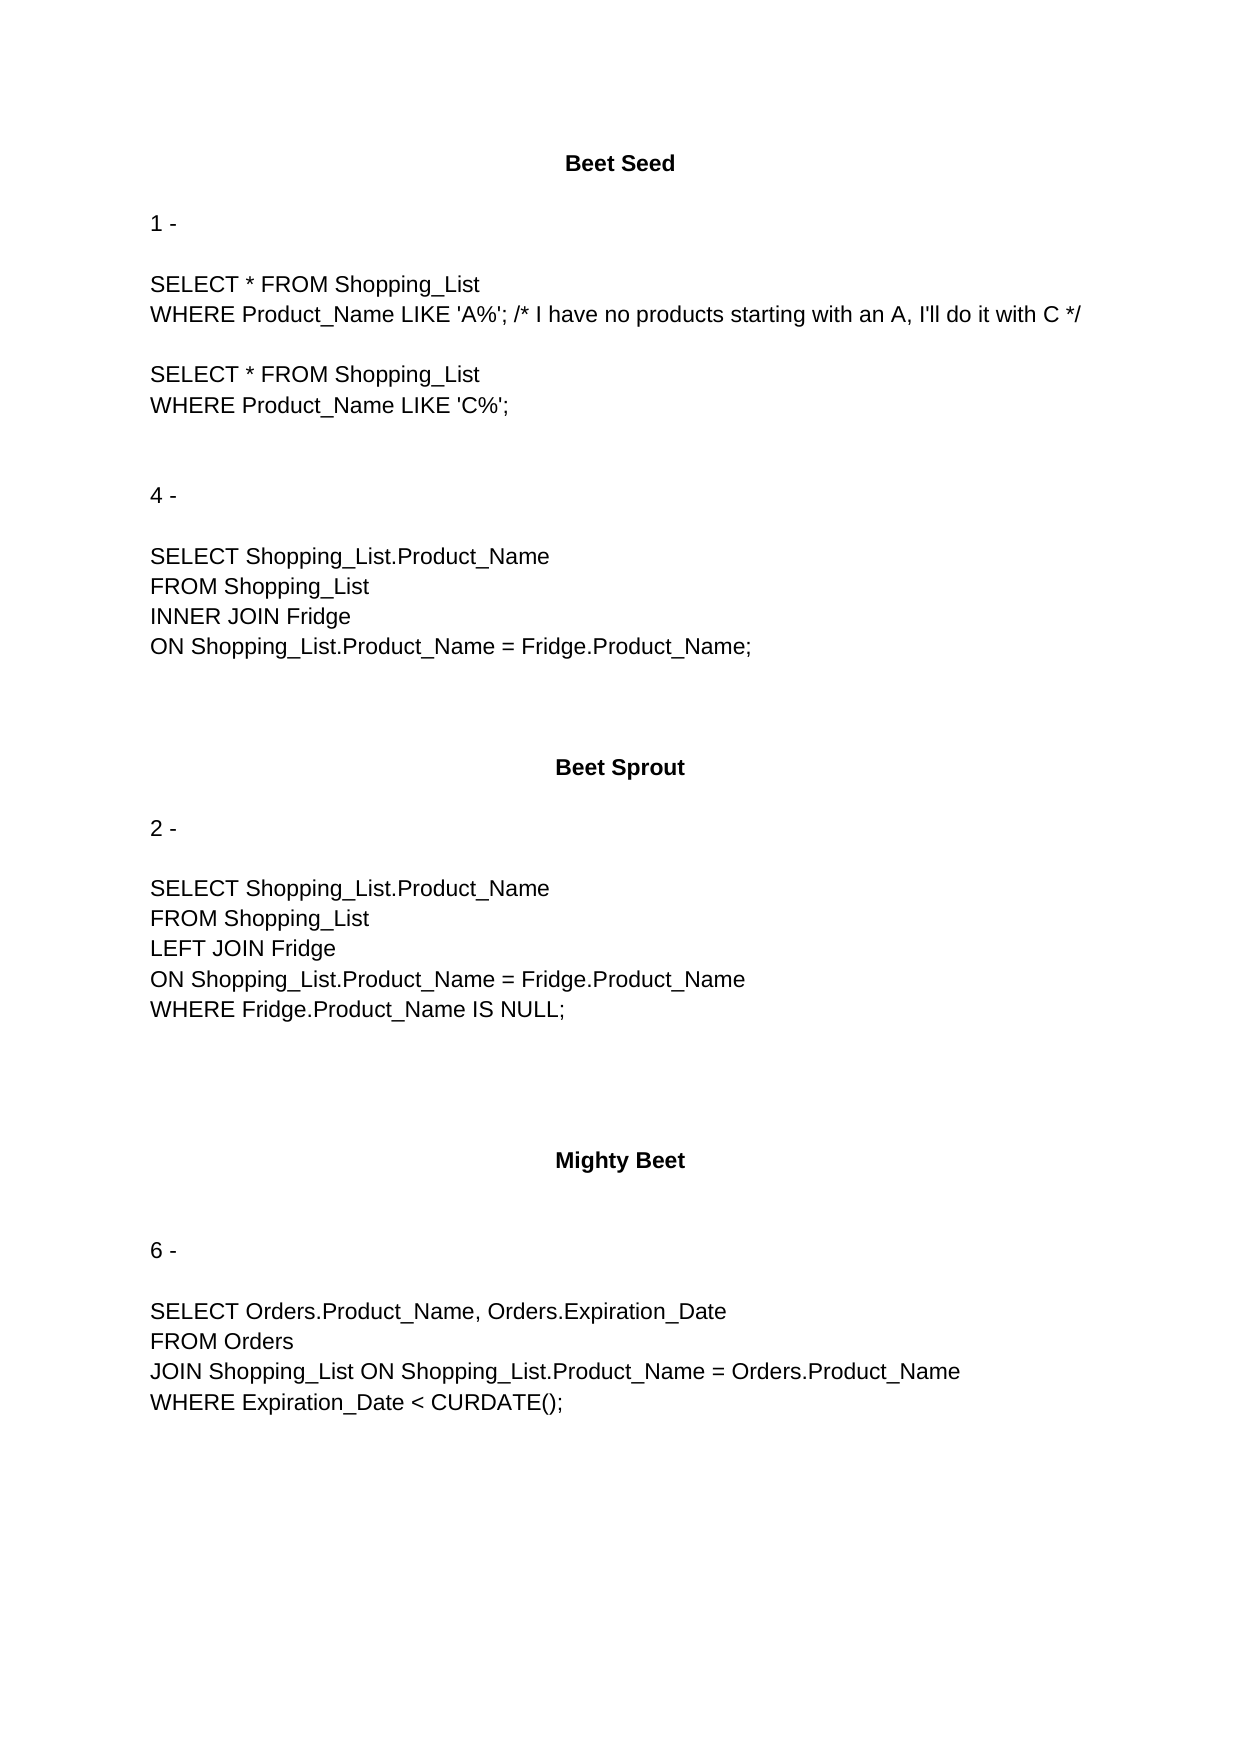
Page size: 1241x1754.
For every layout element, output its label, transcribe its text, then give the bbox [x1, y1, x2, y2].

text WHERE Fridge.Product_Name IS NULL; [150, 996, 1090, 1022]
text 4 - [150, 482, 1090, 509]
text 1 - [150, 210, 1090, 237]
text FROM Shopping_List [150, 905, 1090, 932]
text LEFT JOIN Fridge [150, 935, 1090, 962]
text Beet Seed [150, 150, 1090, 176]
text WHERE Product_Name LIKE 'A%'; /* I have no products starting with an A, I'll do it with C */ [150, 301, 1090, 327]
text SELECT Shopping_List.Product_Name [150, 543, 1090, 569]
text WHERE Expiration_Date < CURDATE(); [150, 1388, 1090, 1415]
text SELECT Orders.Product_Name, Orders.Expiration_Date [150, 1298, 1090, 1324]
text Mighty Beet [150, 1147, 1090, 1173]
text ON Shopping_List.Product_Name = Fridge.Product_Name [150, 966, 1090, 992]
text 6 - [150, 1237, 1090, 1264]
text SELECT * FROM Shopping_List [150, 271, 1090, 297]
text JOIN Shopping_List ON Shopping_List.Product_Name = Orders.Product_Name [150, 1358, 1090, 1385]
text SELECT * FROM Shopping_List [150, 361, 1090, 388]
text WHERE Product_Name LIKE 'C%'; [150, 392, 1090, 418]
text 2 - [150, 814, 1090, 841]
text INNER JOIN Fridge [150, 603, 1090, 629]
text Beet Sprout [150, 754, 1090, 781]
text ON Shopping_List.Product_Name = Fridge.Product_Name; [150, 633, 1090, 660]
text FROM Shopping_List [150, 573, 1090, 599]
text FROM Orders [150, 1328, 1090, 1354]
text SELECT Shopping_List.Product_Name [150, 875, 1090, 901]
